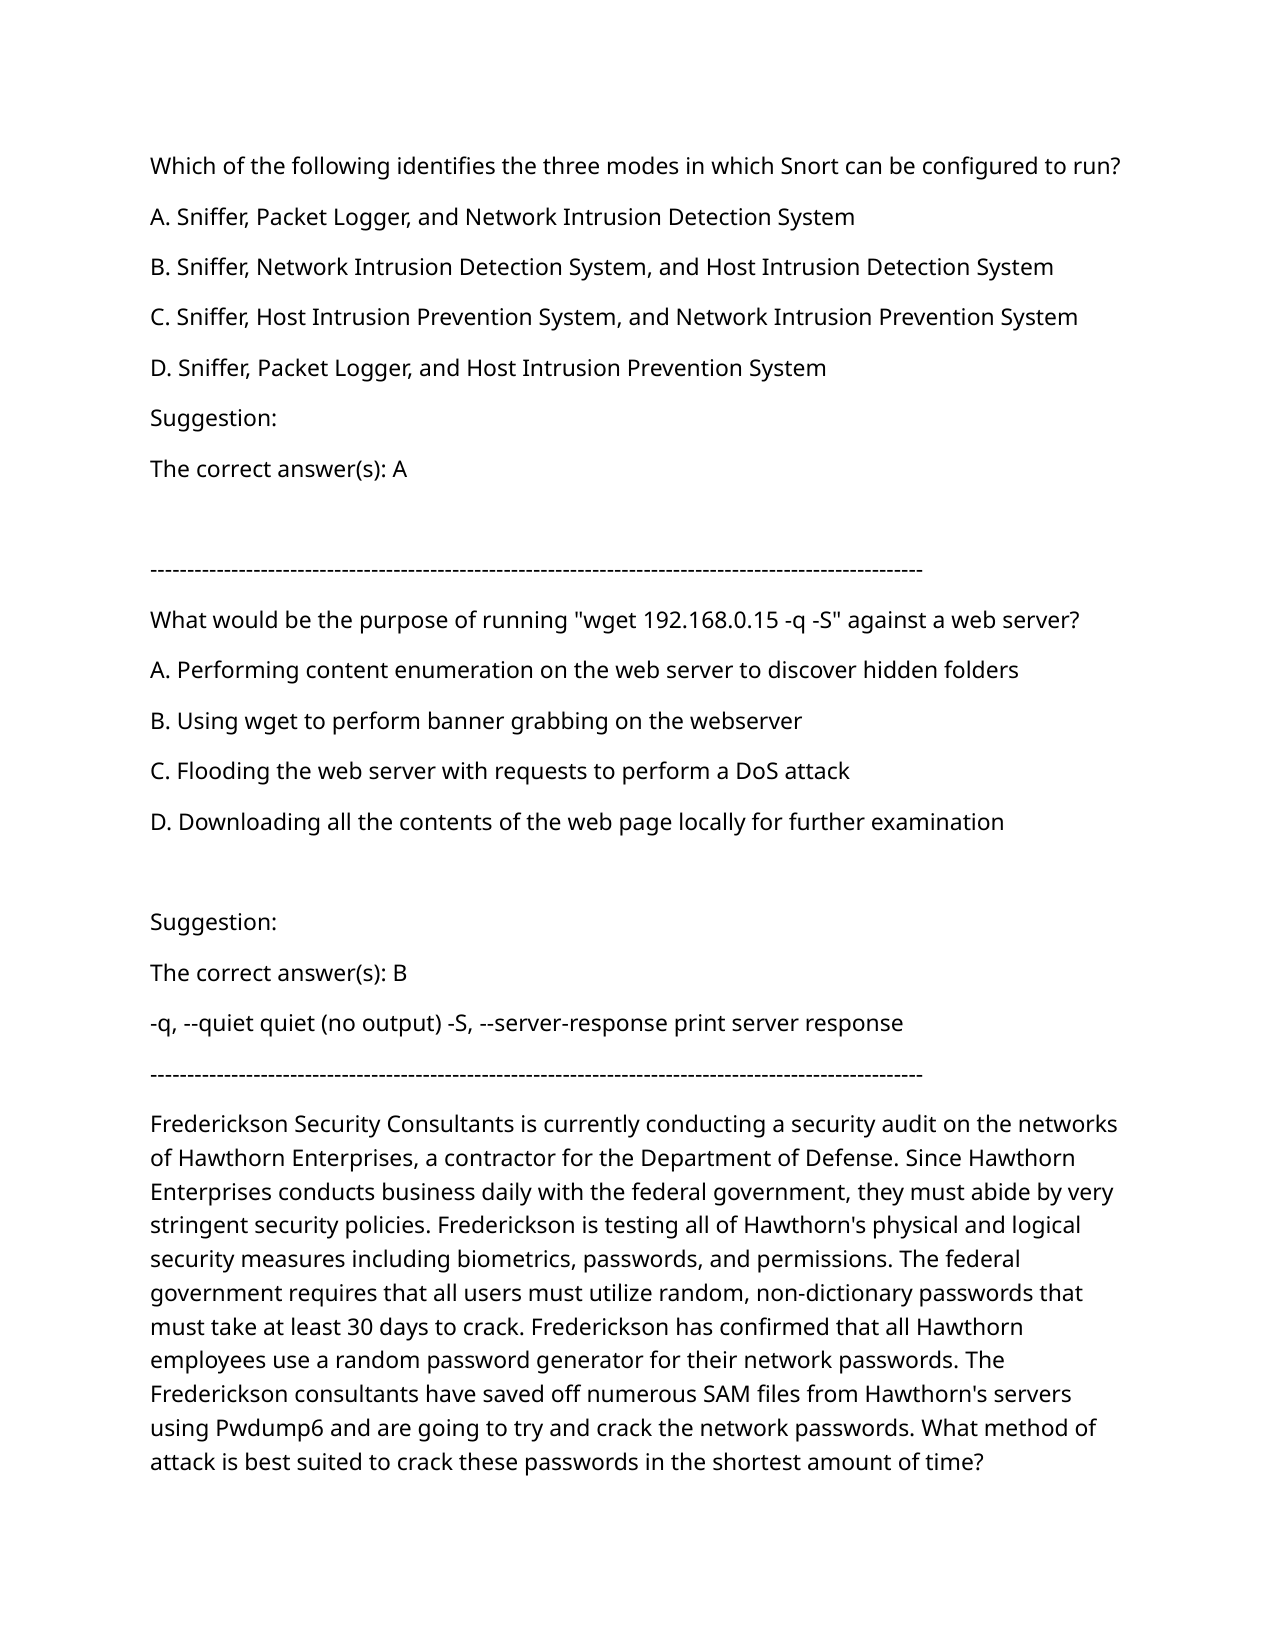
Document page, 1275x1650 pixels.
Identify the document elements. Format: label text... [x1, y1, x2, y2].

text C. Sniffer, Host Intrusion Prevention System, and Network Intrusion Prevention System [150, 301, 1125, 332]
text Which of the following identifies the three modes in which Snort can be configured to run? [150, 150, 1125, 181]
text Suggestion: [150, 906, 1125, 937]
text A. Sniffer, Packet Logger, and Network Intrusion Detection System [150, 200, 1125, 232]
text -q, --quiet quiet (no output) -S, --server-response print server response [150, 1007, 1125, 1038]
text The correct answer(s): A [150, 452, 1125, 484]
text A. Performing content enumeration on the web server to discover hidden folders [150, 654, 1125, 685]
text What would be the purpose of running "wget 192.168.0.15 -q -S" against a web server? [150, 604, 1125, 635]
text Frederickson Security Consultants is currently conducting a security audit on the networks of Hawthorn Enterprises, a contractor for the Department of Defense. Since Hawthorn Enterprises conducts business daily with the federal government, they must abide by very stringent security policies. Frederickson is testing all of Hawthorn's physical and logical security measures including biometrics, passwords, and permissions. The federal government requires that all users must utilize random, non-dictionary passwords that must take at least 30 days to crack. Frederickson has confirmed that all Hawthorn employees use a random password generator for their network passwords. The Frederickson consultants have saved off numerous SAM files from Hawthorn's servers using Pwdump6 and are going to try and crack the network passwords. What method of attack is best suited to crack these passwords in the shortest amount of time? [150, 1108, 1125, 1477]
text D. Downloading all the contents of the web page locally for further examination [150, 805, 1125, 837]
text C. Flooding the web server with requests to perform a DoS attack [150, 755, 1125, 786]
text The correct answer(s): B [150, 957, 1125, 988]
text --------------------------------------------------------------------------------------------------------- [150, 553, 1125, 584]
text Suggestion: [150, 402, 1125, 433]
text B. Sniffer, Network Intrusion Detection System, and Host Intrusion Detection System [150, 251, 1125, 282]
text D. Sniffer, Packet Logger, and Host Intrusion Prevention System [150, 352, 1125, 383]
text B. Using wget to perform banner grabbing on the webserver [150, 704, 1125, 736]
text --------------------------------------------------------------------------------------------------------- [150, 1057, 1125, 1089]
